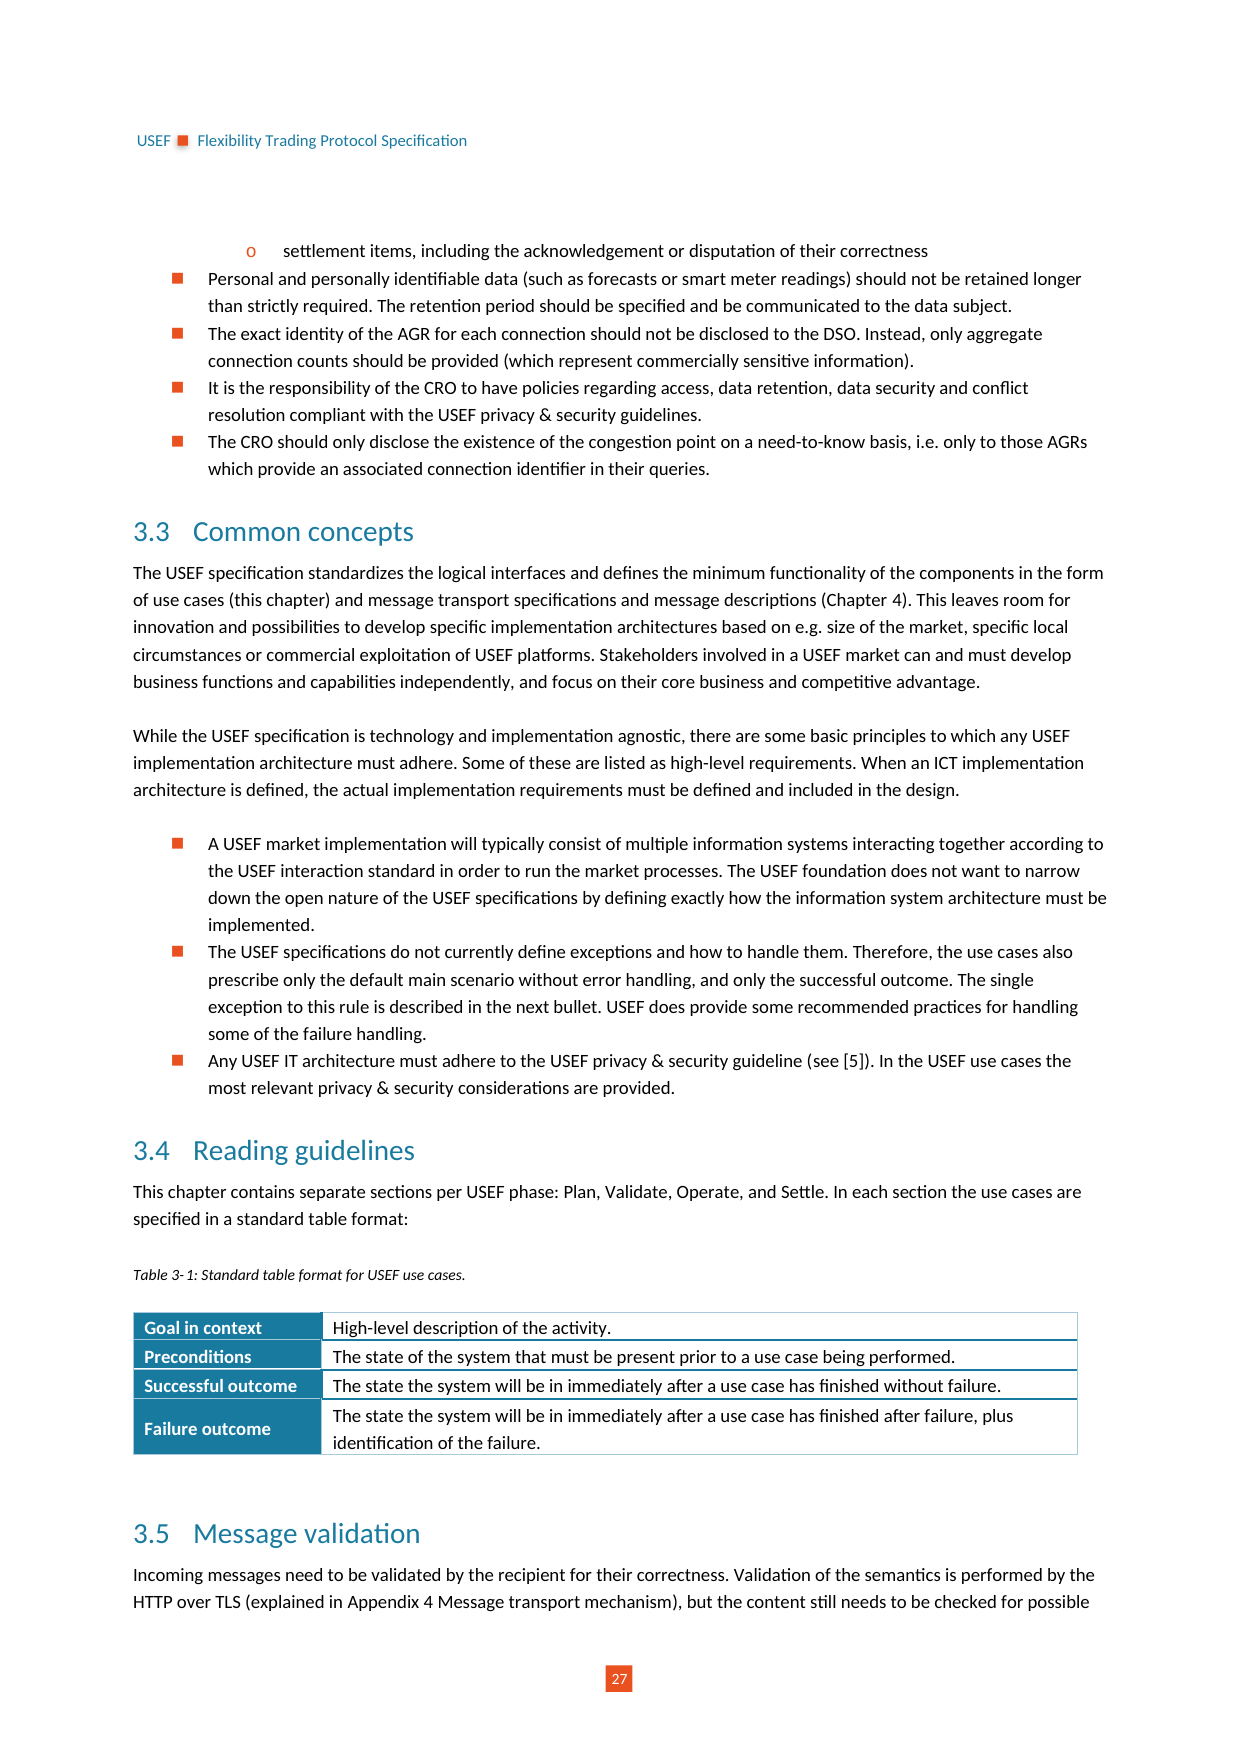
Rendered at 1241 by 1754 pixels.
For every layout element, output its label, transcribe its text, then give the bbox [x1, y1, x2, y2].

list The exact identity of the AGR for each connection should not be disclosed to the DSO. Instead, only aggregate connection counts should be provided (which represent commercially sensitive information). [170, 317, 1110, 372]
table_cell The state of the system that must be present prior to a use case being performed. [322, 1341, 1077, 1368]
list Personal and personally identifiable data (such as forecasts or smart meter readings) should not be retained longer than strictly required. The retention period should be specified and be communicated to the data subject. [170, 263, 1110, 317]
subtitle Common concepts [133, 513, 1110, 549]
table_cell Preconditions [134, 1340, 321, 1368]
table_cell The state the system will be in immediately after a use case has finished without failure. [323, 1371, 1077, 1398]
table_header High-level description of the activity. [323, 1313, 1077, 1339]
list Any USEF IT architecture must adhere to the USEF privacy & security guideline (see ). In the USEF use cases the most relevant privacy & security considerations are provided. [170, 1045, 1110, 1099]
list It is the responsibility of the CRO to have policies regarding access, data retention, data security and conflict resolution compliant with the USEF privacy & security guidelines. [170, 372, 1110, 426]
list A USEF market implementation will typically consist of multiple information systems interacting together according to the USEF interaction standard in order to run the market processes. The USEF foundation does not want to narrow down the open nature of the USEF specifications by defining exactly how the information system architecture must be implemented. [170, 828, 1110, 936]
subtitle Reading guidelines [133, 1132, 1110, 1168]
text While the USEF specification is technology and implementation agnostic, there are some basic principles to which any USEF implementation architecture must adhere. Some of these are listed as high-level requirements. When an ICT implementation architecture is defined, the actual implementation requirements must be defined and included in the design. [133, 720, 1110, 801]
subtitle Message validation [133, 1515, 1110, 1550]
table_cell Successful outcome [134, 1370, 320, 1398]
list The CRO should only disclose the existence of the congestion point on a need-to-know basis, i.e. only to those AGRs which provide an associated connection identifier in their queries. [170, 426, 1110, 480]
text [133, 1559, 1110, 1613]
table_cell Failure outcome [134, 1399, 321, 1454]
list The USEF specifications do not currently define exceptions and how to handle them. Therefore, the use cases also prescribe only the default main scenario without error handling, and only the successful outcome. The single exception to this rule is described in the next bullet. USEF does provide some recommended practices for handling some of the failure handling. [170, 936, 1110, 1045]
table_cell The state the system will be in immediately after a use case has finished after failure, plus identification of the failure. [322, 1400, 1077, 1454]
text This chapter contains separate sections per USEF phase: Plan, Validate, Operate, and Settle. In each section the use cases are specified in a standard table format: [133, 1176, 1110, 1230]
list Table 3-1: Standard table format for USEF use cases. [133, 1257, 1110, 1284]
text The USEF specification standardizes the logical interfaces and defines the minimum functionality of the components in the form of use cases (this chapter) and message transport specifications and message descriptions (Chapter 4). This leaves room for innovation and possibilities to develop specific implementation architectures based on e.g. size of the market, specific local circumstances or commercial exploitation of USEF platforms. Stakeholders involved in a USEF market can and must develop business functions and capabilities independently, and focus on their core business and competitive advantage. [133, 557, 1110, 693]
list settlement items, including the acknowledgement or disputation of their correctness [245, 236, 1110, 263]
table_header Goal in context [134, 1313, 320, 1339]
